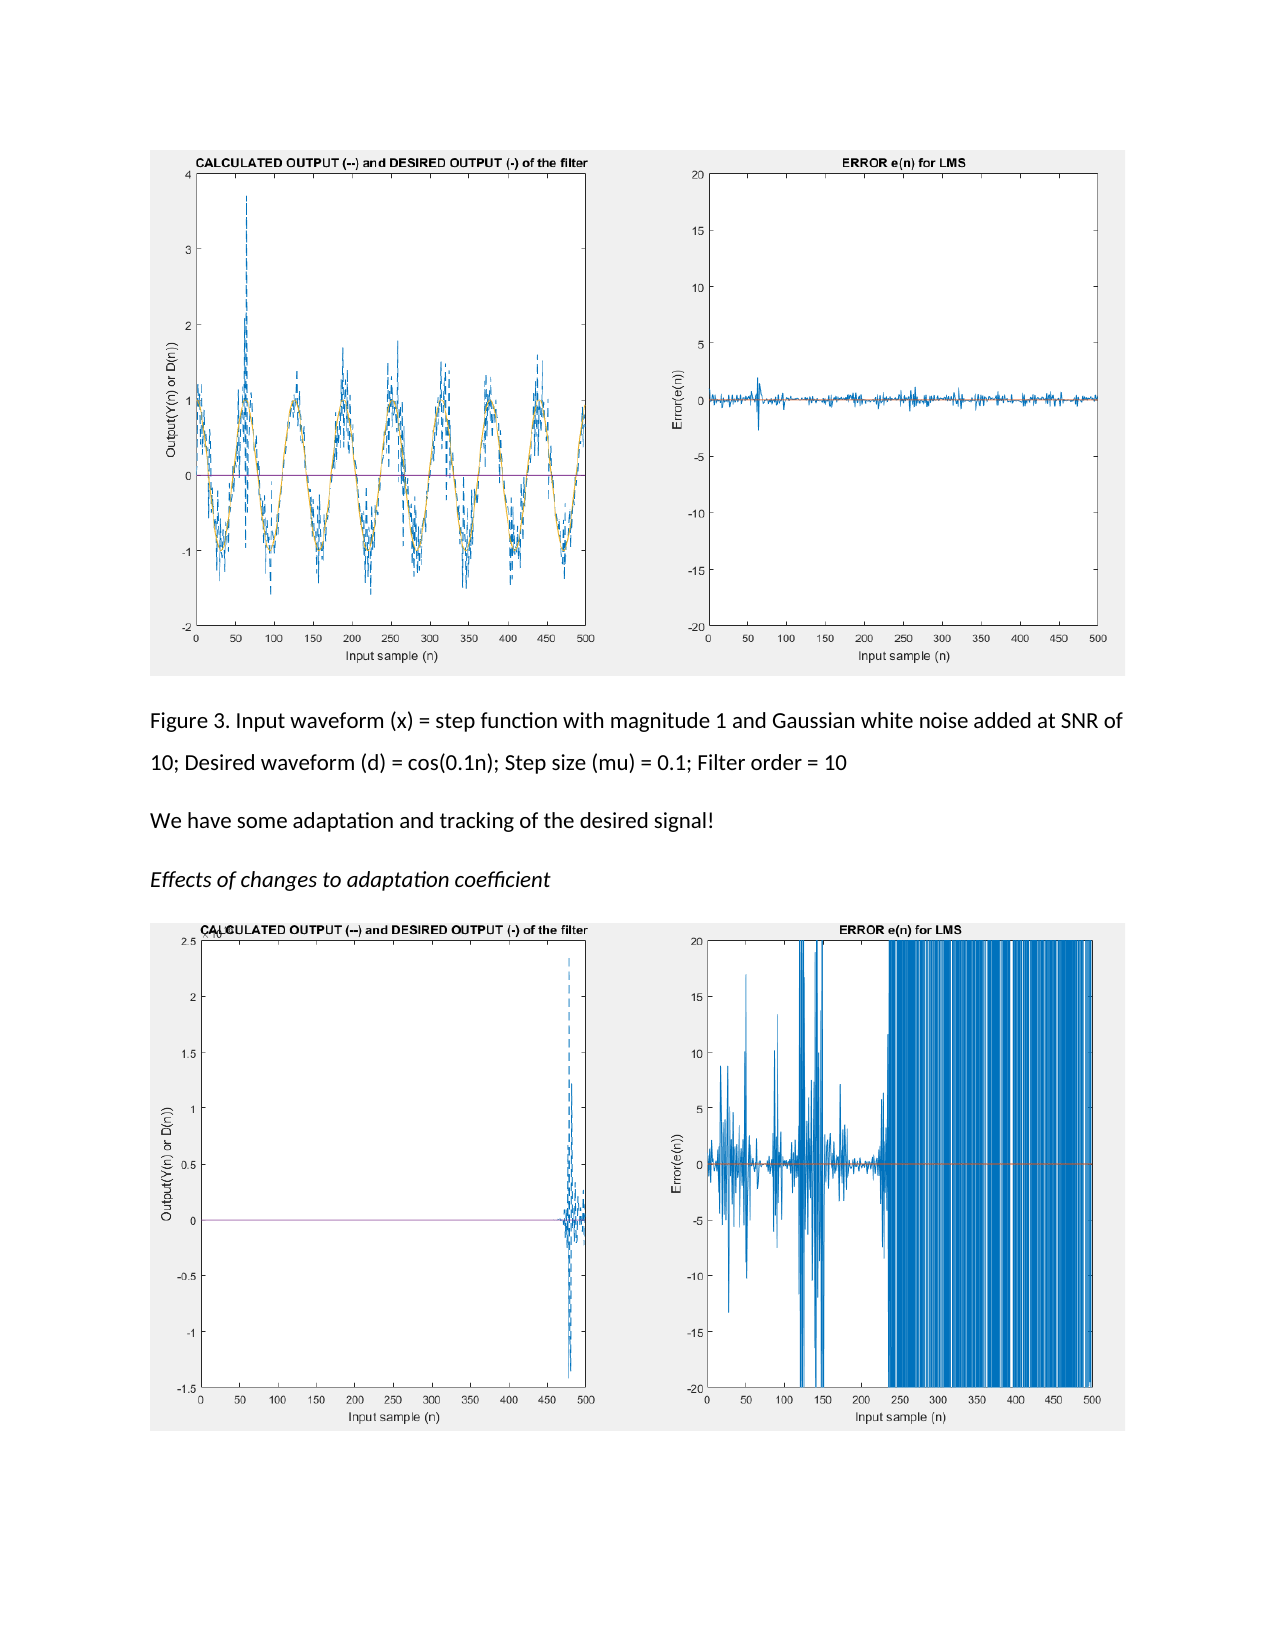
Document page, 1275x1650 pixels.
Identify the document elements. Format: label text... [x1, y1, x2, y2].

text We have some adaptation and tracking of the desired signal! [150, 807, 1125, 835]
picture [150, 150, 1125, 676]
text Effects of changes to adaptation coefficient [150, 865, 1125, 893]
picture [150, 923, 1125, 1431]
text Figure 3. Input waveform (x) = step function with magnitude 1 and Gaussian white noise added at SNR of 10; Desired waveform (d) = cos(0.1n); Step size (mu) = 0.1; Filter order = 10 [150, 706, 1125, 776]
